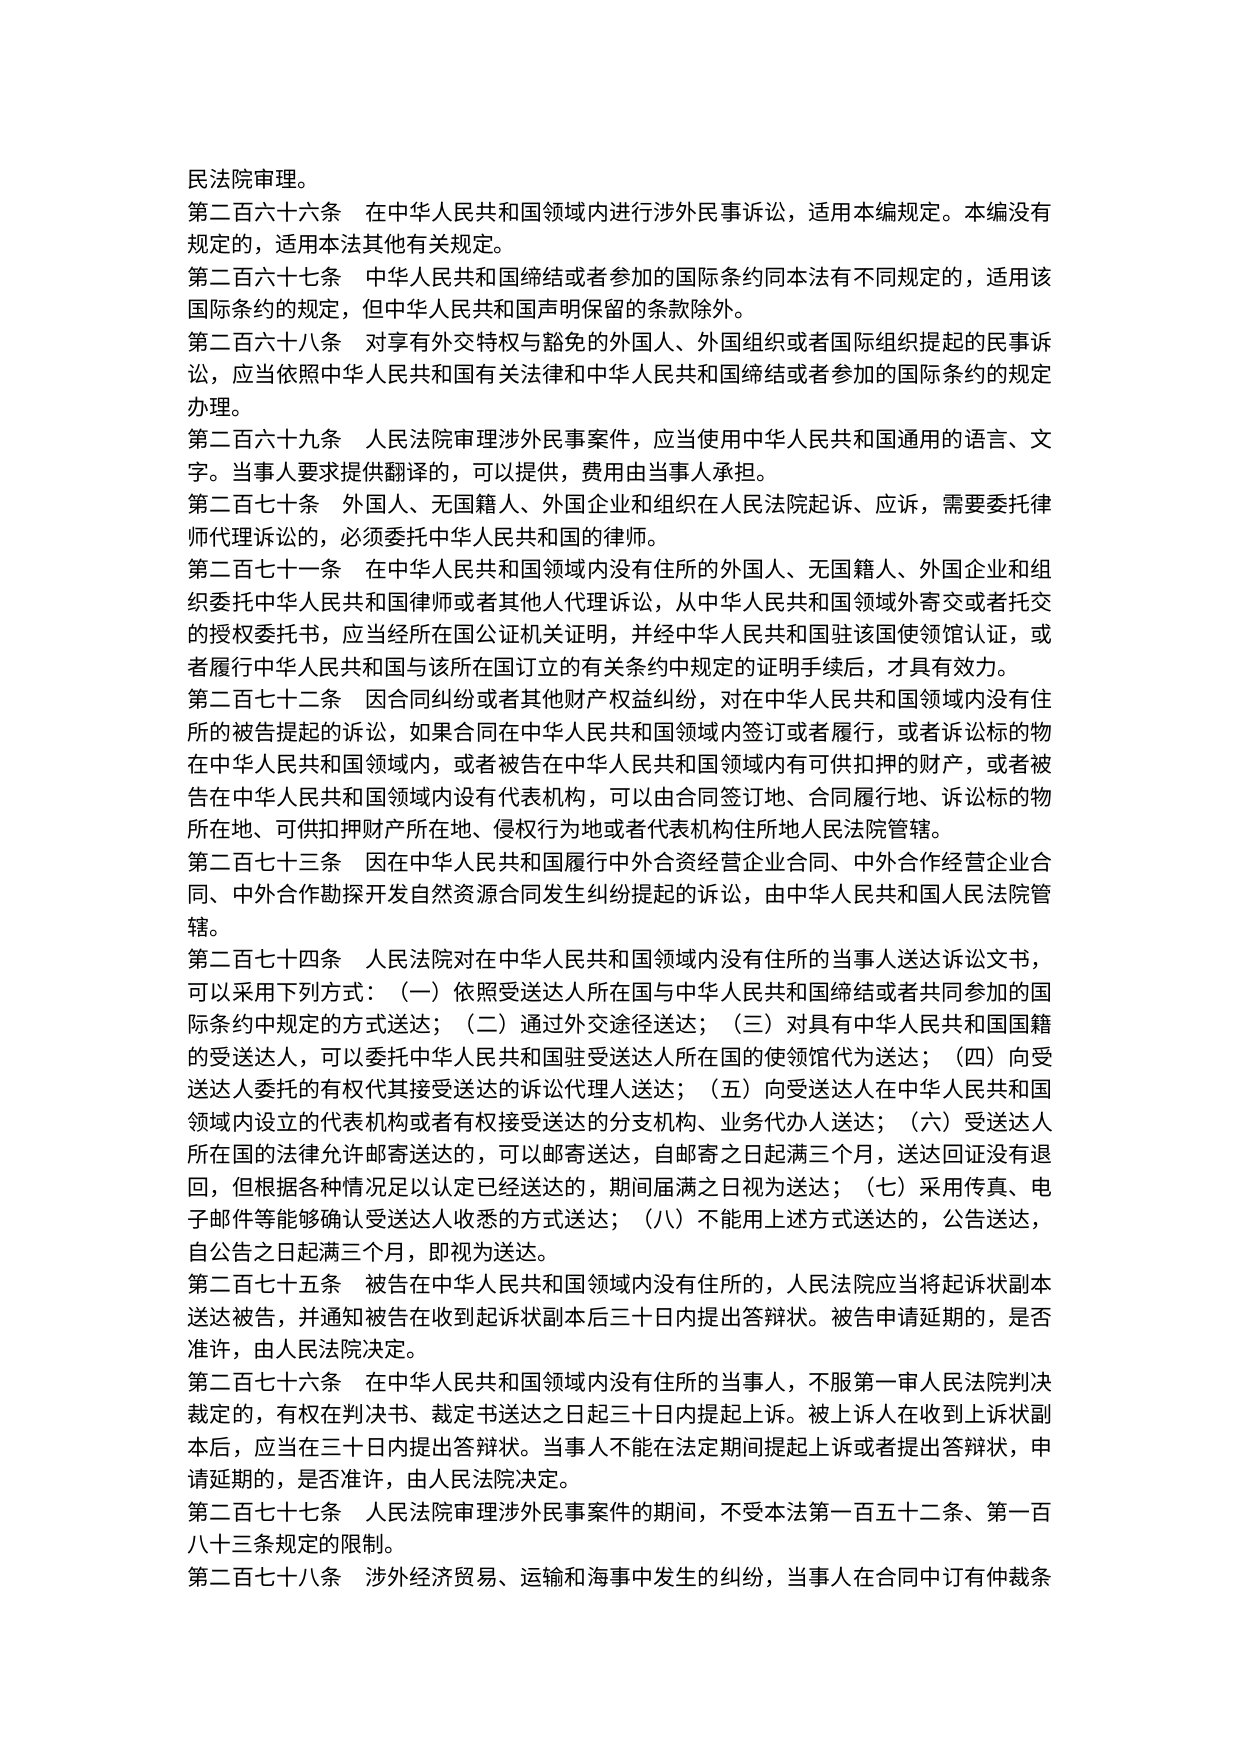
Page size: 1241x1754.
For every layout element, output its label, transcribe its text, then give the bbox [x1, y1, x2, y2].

text 第二百六十九条 人民法院审理涉外民事案件，应当使用中华人民共和国通用的语言、文字。当事人要求提供翻译的，可以提供，费用由当事人承担。 [187, 422, 1053, 487]
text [187, 1559, 1053, 1592]
text 第二百六十六条 在中华人民共和国领域内进行涉外民事诉讼，适用本编规定。本编没有规定的，适用本法其他有关规定。 [187, 194, 1053, 259]
text 第二百七十五条 被告在中华人民共和国领域内没有住所的，人民法院应当将起诉状副本送达被告，并通知被告在收到起诉状副本后三十日内提出答辩状。被告申请延期的，是否准许，由人民法院决定。 [187, 1267, 1053, 1364]
text 第二百七十四条 人民法院对在中华人民共和国领域内没有住所的当事人送达诉讼文书，可以采用下列方式：（一）依照受送达人所在国与中华人民共和国缔结或者共同参加的国际条约中规定的方式送达；（二）通过外交途径送达；（三）对具有中华人民共和国国籍的受送达人，可以委托中华人民共和国驻受送达人所在国的使领馆代为送达；（四）向受送达人委托的有权代其接受送达的诉讼代理人送达；（五）向受送达人在中华人民共和国领域内设立的代表机构或者有权接受送达的分支机构、业务代办人送达；（六）受送达人所在国的法律允许邮寄送达的，可以邮寄送达，自邮寄之日起满三个月，送达回证没有退回，但根据各种情况足以认定已经送达的，期间届满之日视为送达；（七）采用传真、电子邮件等能够确认受送达人收悉的方式送达；（八）不能用上述方式送达的，公告送达，自公告之日起满三个月，即视为送达。 [187, 942, 1053, 1267]
text 第二百七十一条 在中华人民共和国领域内没有住所的外国人、无国籍人、外国企业和组织委托中华人民共和国律师或者其他人代理诉讼，从中华人民共和国领域外寄交或者托交的授权委托书，应当经所在国公证机关证明，并经中华人民共和国驻该国使领馆认证，或者履行中华人民共和国与该所在国订立的有关条约中规定的证明手续后，才具有效力。 [187, 552, 1053, 682]
text 第二百七十三条 因在中华人民共和国履行中外合资经营企业合同、中外合作经营企业合同、中外合作勘探开发自然资源合同发生纠纷提起的诉讼，由中华人民共和国人民法院管辖。 [187, 844, 1053, 942]
text 第二百六十八条 对享有外交特权与豁免的外国人、外国组织或者国际组织提起的民事诉讼，应当依照中华人民共和国有关法律和中华人民共和国缔结或者参加的国际条约的规定办理。 [187, 324, 1053, 422]
text 第二百七十二条 因合同纠纷或者其他财产权益纠纷，对在中华人民共和国领域内没有住所的被告提起的诉讼，如果合同在中华人民共和国领域内签订或者履行，或者诉讼标的物在中华人民共和国领域内，或者被告在中华人民共和国领域内有可供扣押的财产，或者被告在中华人民共和国领域内设有代表机构，可以由合同签订地、合同履行地、诉讼标的物所在地、可供扣押财产所在地、侵权行为地或者代表机构住所地人民法院管辖。 [187, 682, 1053, 844]
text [187, 162, 1053, 194]
text 第二百七十条 外国人、无国籍人、外国企业和组织在人民法院起诉、应诉，需要委托律师代理诉讼的，必须委托中华人民共和国的律师。 [187, 487, 1053, 552]
text 第二百七十六条 在中华人民共和国领域内没有住所的当事人，不服第一审人民法院判决、裁定的，有权在判决书、裁定书送达之日起三十日内提起上诉。被上诉人在收到上诉状副本后，应当在三十日内提出答辩状。当事人不能在法定期间提起上诉或者提出答辩状，申请延期的，是否准许，由人民法院决定。 [187, 1364, 1053, 1494]
text 第二百七十七条 人民法院审理涉外民事案件的期间，不受本法第一百五十二条、第一百八十三条规定的限制。 [187, 1494, 1053, 1559]
text 第二百六十七条 中华人民共和国缔结或者参加的国际条约同本法有不同规定的，适用该国际条约的规定，但中华人民共和国声明保留的条款除外。 [187, 259, 1053, 324]
